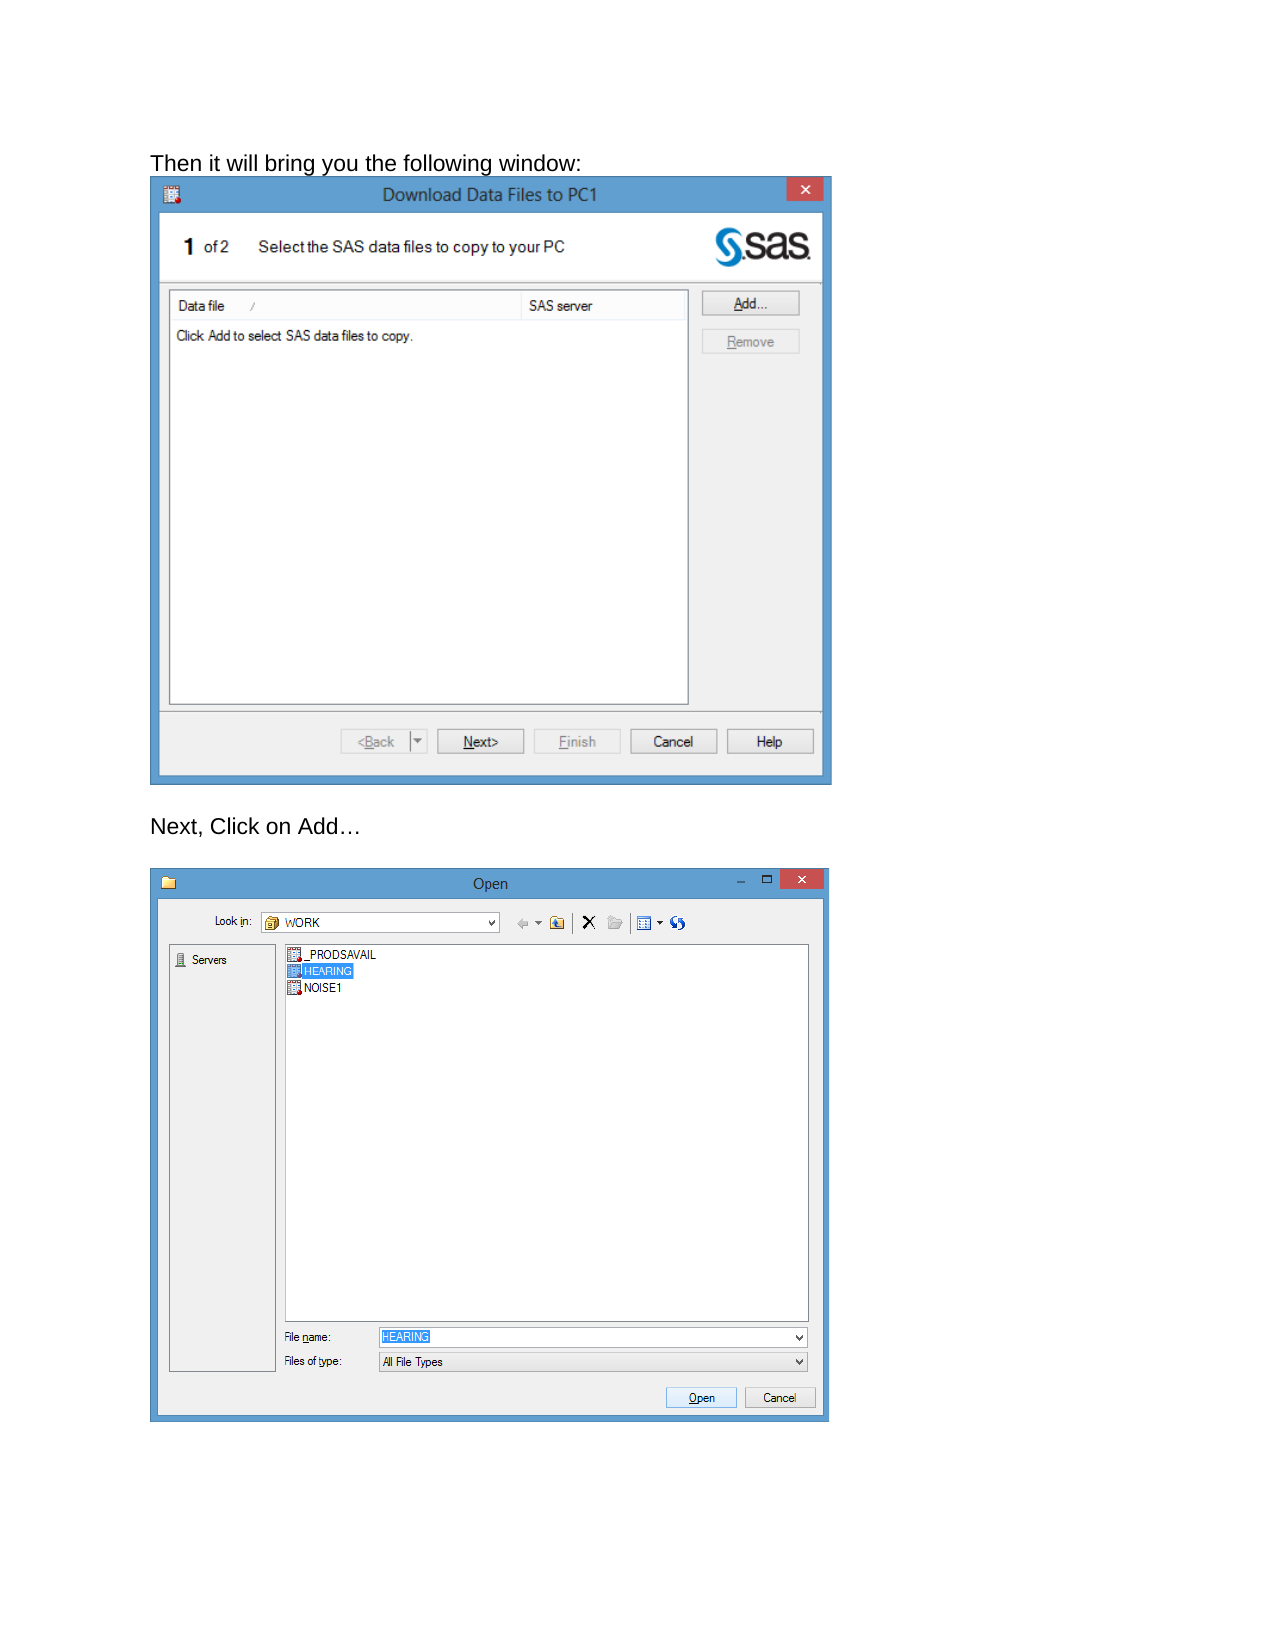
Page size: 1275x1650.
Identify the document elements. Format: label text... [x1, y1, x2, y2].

text Next, Click on Add… [150, 813, 1125, 840]
picture [150, 176, 832, 785]
picture [150, 868, 830, 1422]
